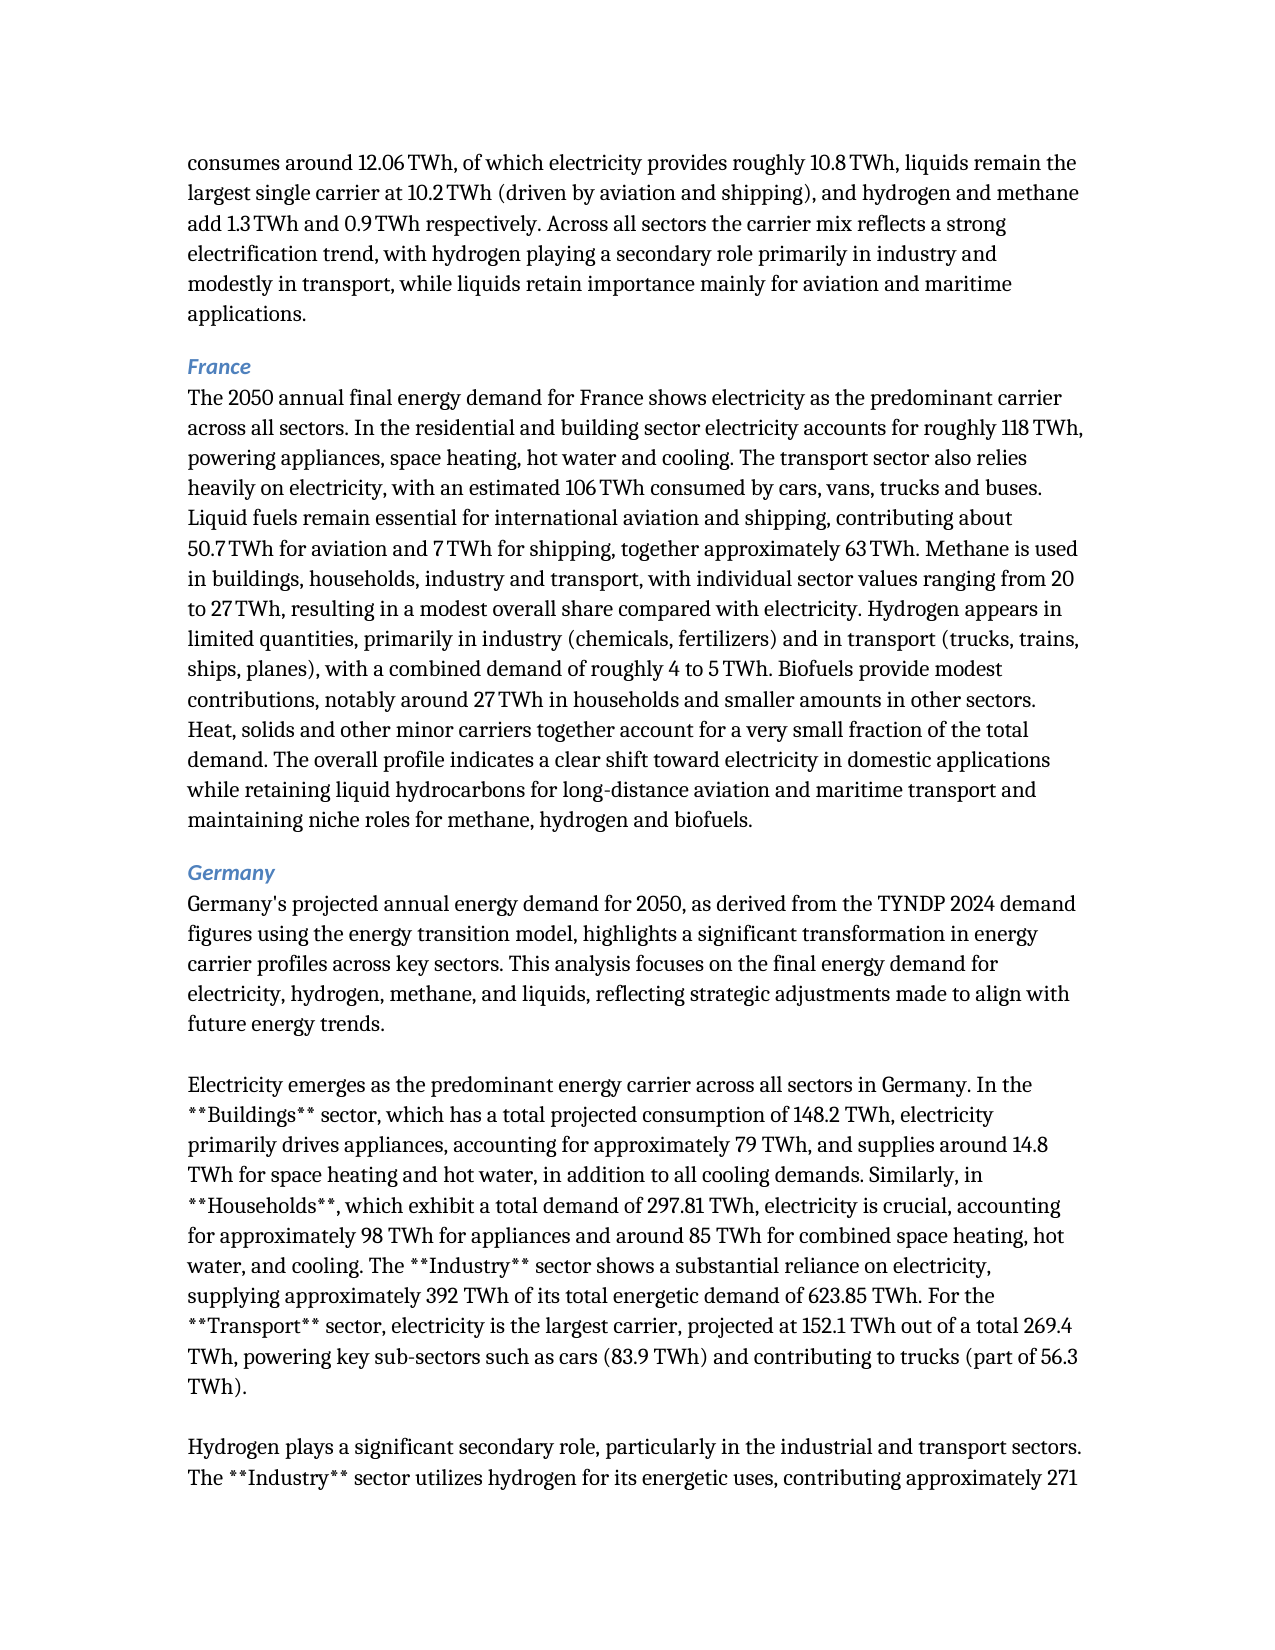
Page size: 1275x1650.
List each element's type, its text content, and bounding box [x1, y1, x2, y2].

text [187, 890, 1087, 1491]
subtitle France [187, 352, 1087, 380]
text The 2050 annual final energy demand for France shows electricity as the predominant carrier across all sectors. In the residential and building sector electricity accounts for roughly 118 TWh, powering appliances, space heating, hot water and cooling. The transport sector also relies heavily on electricity, with an estimated 106 TWh consumed by cars, vans, trucks and buses. Liquid fuels remain essential for international aviation and shipping, contributing about 50.7 TWh for aviation and 7 TWh for shipping, together approximately 63 TWh. Methane is used in buildings, households, industry and transport, with individual sector values ranging from 20 to 27 TWh, resulting in a modest overall share compared with electricity. Hydrogen appears in limited quantities, primarily in industry (chemicals, fertilizers) and in transport (trucks, trains, ships, planes), with a combined demand of roughly 4 to 5 TWh. Biofuels provide modest contributions, notably around 27 TWh in households and smaller amounts in other sectors. Heat, solids and other minor carriers together account for a very small fraction of the total demand. The overall profile indicates a clear shift toward electricity in domestic applications while retaining liquid hydrocarbons for long‑distance aviation and maritime transport and maintaining niche roles for methane, hydrogen and biofuels. [187, 384, 1087, 833]
subtitle Germany [187, 858, 1087, 886]
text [187, 150, 1087, 327]
